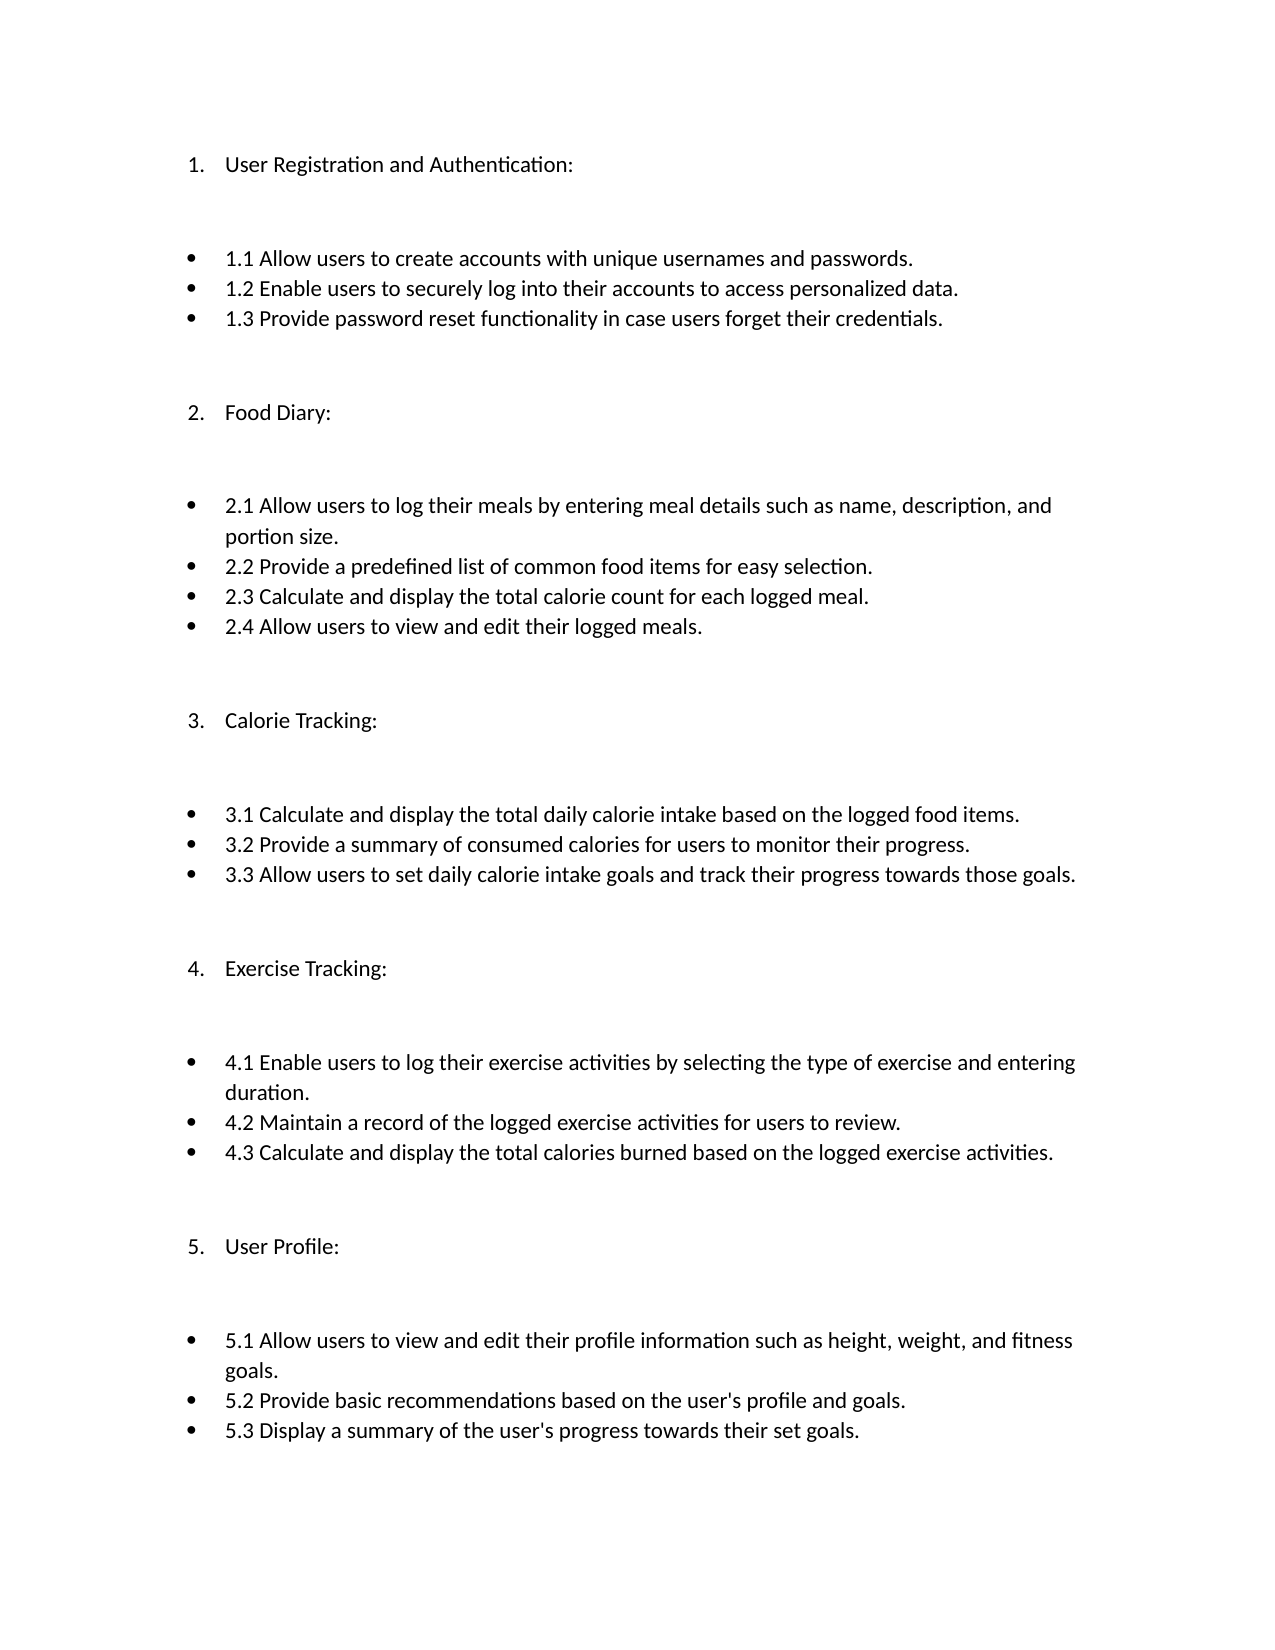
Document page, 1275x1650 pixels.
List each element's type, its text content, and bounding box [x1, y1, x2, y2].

list 1.2 Enable users to securely log into their accounts to access personalized data. [187, 274, 1125, 302]
list 2.1 Allow users to log their meals by entering meal details such as name, description, and portion size. [187, 492, 1125, 550]
list 1.3 Provide password reset functionality in case users forget their credentials. [187, 304, 1125, 332]
list 1.1 Allow users to create accounts with unique usernames and passwords. [187, 244, 1125, 272]
list 2.3 Calculate and display the total calorie count for each logged meal. [187, 582, 1125, 610]
list 2.4 Allow users to view and edit their logged meals. [187, 612, 1125, 641]
list User Profile: [187, 1232, 1125, 1260]
list 3.3 Allow users to set daily calorie intake goals and track their progress towards those goals. [187, 860, 1125, 888]
list 4.2 Maintain a record of the logged exercise activities for users to review. [187, 1108, 1125, 1136]
list Exercise Tracking: [187, 954, 1125, 982]
list 5.1 Allow users to view and edit their profile information such as height, weight, and fitness goals. [187, 1326, 1125, 1384]
list 4.3 Calculate and display the total calories burned based on the logged exercise activities. [187, 1138, 1125, 1167]
list 2.2 Provide a predefined list of common food items for easy selection. [187, 552, 1125, 580]
list Calorie Tracking: [187, 706, 1125, 734]
list 3.1 Calculate and display the total daily calorie intake based on the logged food items. [187, 800, 1125, 828]
list User Registration and Authentication: [187, 150, 1125, 178]
list 5.3 Display a summary of the user's progress towards their set goals. [187, 1417, 1125, 1445]
list Food Diary: [187, 398, 1125, 426]
list 5.2 Provide basic recommendations based on the user's profile and goals. [187, 1386, 1125, 1414]
list 4.1 Enable users to log their exercise activities by selecting the type of exercise and entering duration. [187, 1048, 1125, 1106]
list 3.2 Provide a summary of consumed calories for users to monitor their progress. [187, 830, 1125, 858]
